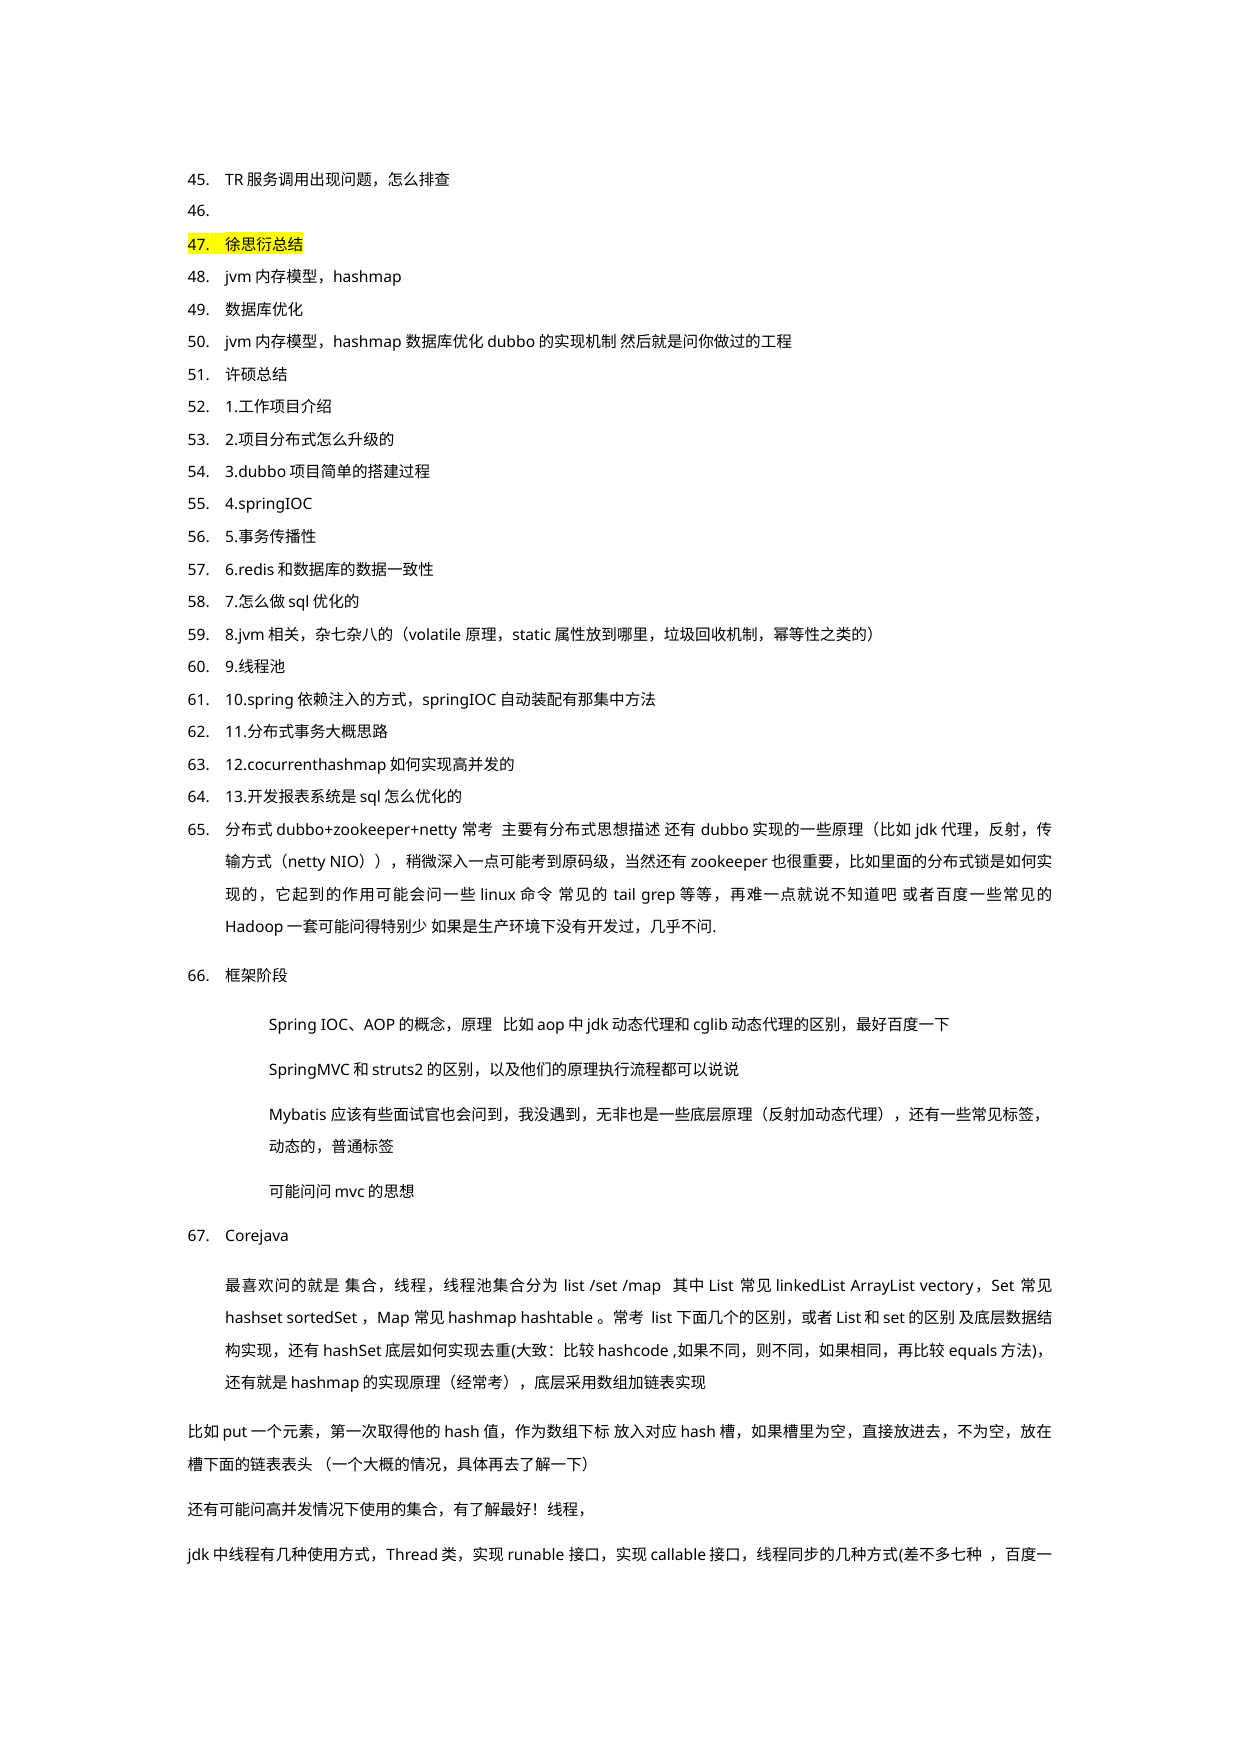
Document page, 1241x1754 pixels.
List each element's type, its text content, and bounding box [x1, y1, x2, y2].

text 还有可能问高并发情况下使用的集合，有了解最好！线程， [187, 1492, 1053, 1524]
list 6.redis和数据库的数据一致性 [187, 552, 1053, 584]
list jvm内存模型，hashmap 数据库优化 dubbo的实现机制 然后就是问你做过的工程 [187, 324, 1053, 357]
list Spring IOC、AOP的概念，原理 比如aop中jdk动态代理和cglib动态代理的区别，最好百度一下 [269, 1007, 1053, 1039]
list 5.事务传播性 [187, 519, 1053, 552]
list SpringMVC和struts2的区别，以及他们的原理执行流程都可以说说 [269, 1052, 1053, 1084]
list 10.spring依赖注入的方式，springIOC自动装配有那集中方法 [187, 682, 1053, 714]
list 分布式dubbo+zookeeper+netty 常考 主要有分布式思想描述 还有dubbo实现的一些原理（比如jdk代理，反射，传输方式（netty NIO）），稍微深入一点可能考到原码级，当然还有zookeeper也很重要，比如里面的分布式锁是如何实现的，它起到的作用可能会问一些linux命令 常见的 tail grep等等，再难一点就说不知道吧 或者百度一些常见的Hadoop一套可能问得特别少 如果是生产环境下没有开发过，几乎不问. [187, 812, 1053, 942]
list 9.线程池 [187, 649, 1053, 682]
list 7.怎么做sql优化的 [187, 584, 1053, 617]
list 2.项目分布式怎么升级的 [187, 422, 1053, 454]
list 12.cocurrenthashmap如何实现高并发的 [187, 747, 1053, 779]
list 框架阶段 [187, 958, 1053, 991]
list Corejava [187, 1219, 1053, 1252]
list 徐思衍总结 [187, 227, 1053, 259]
list 可能问问mvc的思想 [269, 1174, 1053, 1207]
list 11.分布式事务大概思路 [187, 714, 1053, 747]
list 13.开发报表系统是sql怎么优化的 [187, 779, 1053, 812]
list 许硕总结 [187, 357, 1053, 389]
list 最喜欢问的就是 集合，线程，线程池集合分为list /set /map 其中List 常见linkedList ArrayList vectory，Set 常见 hashset sortedSet ，Map 常见hashmap hashtable 。常考 list 下面几个的区别，或者List和set的区别 及底层数据结构实现，还有hashSet底层如何实现去重(大致：比较hashcode ,如果不同，则不同，如果相同，再比较equals方法)，还有就是hashmap的实现原理（经常考），底层采用数组加链表实现 [225, 1268, 1053, 1398]
list 1.工作项目介绍 [187, 389, 1053, 422]
list 3.dubbo项目简单的搭建过程 [187, 454, 1053, 487]
text 比如put一个元素，第一次取得他的hash值，作为数组下标 放入对应hash槽，如果槽里为空，直接放进去，不为空，放在槽下面的链表表头 （一个大概的情况，具体再去了解一下） [187, 1414, 1053, 1479]
list TR服务调用出现问题，怎么排查 [187, 162, 1053, 194]
list jvm内存模型，hashmap [187, 259, 1053, 292]
list 8.jvm相关，杂七杂八的（volatile 原理，static属性放到哪里，垃圾回收机制，幂等性之类的） [187, 617, 1053, 649]
list 数据库优化 [187, 292, 1053, 324]
list 4.springIOC [187, 487, 1053, 519]
list Mybatis 应该有些面试官也会问到，我没遇到，无非也是一些底层原理（反射加动态代理），还有一些常见标签，动态的，普通标签 [269, 1097, 1053, 1162]
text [187, 1537, 1053, 1569]
